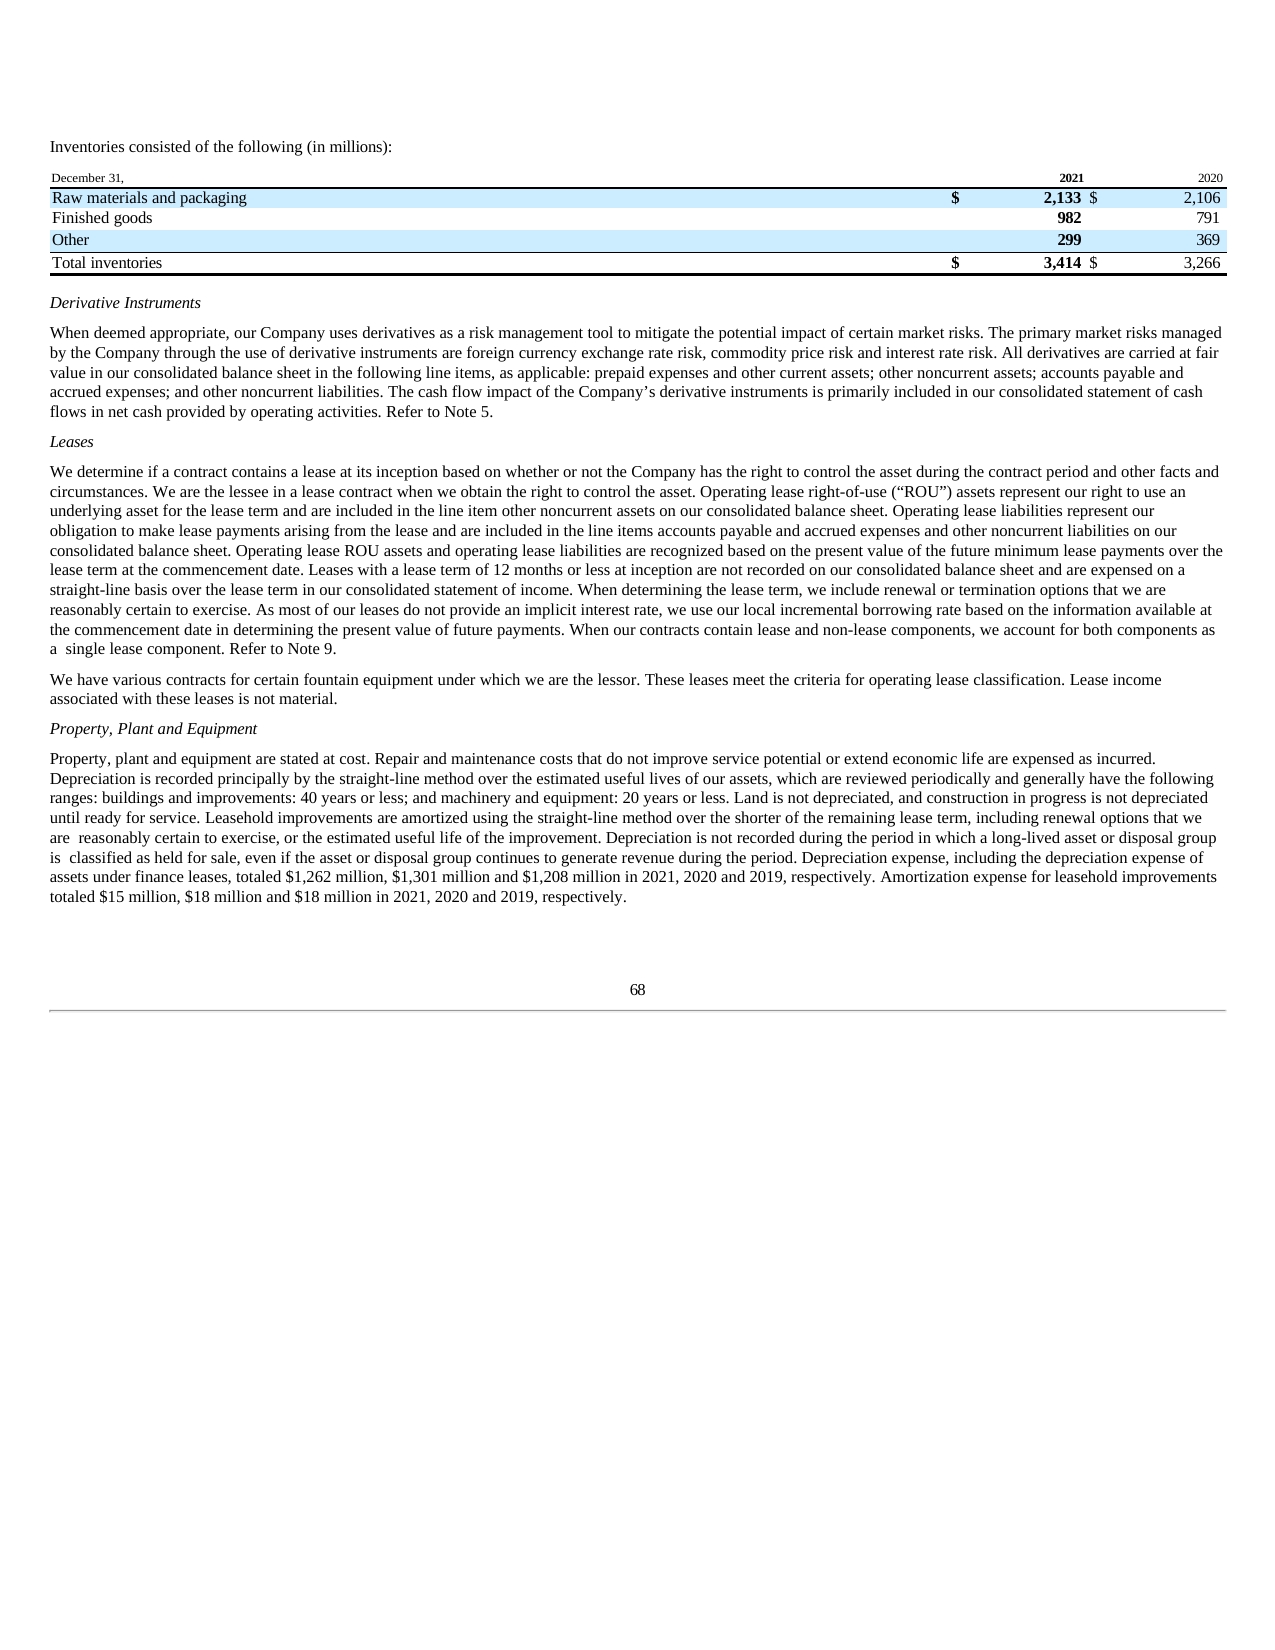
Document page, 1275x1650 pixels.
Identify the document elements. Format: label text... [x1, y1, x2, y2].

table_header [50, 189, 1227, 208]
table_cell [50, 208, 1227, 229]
text Leases [49, 432, 1242, 451]
text When deemed appropriate, our Company uses derivatives as a risk management tool to mitigate the potential impact of certain market risks. The primary market risks managed by the Company through the use of derivative instruments are foreign currency exchange rate risk, commodity price risk and interest rate risk. All derivatives are carried at fair value in our consolidated balance sheet in the following line items, as applicable: prepaid expenses and other current assets; other noncurrent assets; accounts payable and accrued expenses; and other noncurrent liabilities. The cash flow impact of the Company’s derivative instruments is primarily included in our consolidated statement of cash flows in net cash provided by operating activities. Refer to Note 5. [49, 323, 1225, 421]
text Property, plant and equipment are stated at cost. Repair and maintenance costs that do not improve service potential or extend economic life are expensed as incurred. Depreciation is recorded principally by the straight-line method over the estimated useful lives of our assets, which are reviewed periodically and generally have the following ranges: buildings and improvements: 40 years or less; and machinery and equipment: 20 years or less. Land is not depreciated, and construction in progress is not depreciated until ready for service. Leasehold improvements are amortized using the straight-line method over the shorter of the remaining lease term, including renewal options that we are reasonably certain to exercise, or the estimated useful life of the improvement. Depreciation is not recorded during the period in which a long-lived asset or disposal group is classified as held for sale, even if the asset or disposal group continues to generate revenue during the period. Depreciation expense, including the depreciation expense of assets under finance leases, totaled $1,262 million, $1,301 million and $1,208 million in 2021, 2020 and 2019, respectively. Amortization expense for leasehold improvements totaled $15 million, $18 million and $18 million in 2021, 2020 and 2019, respectively. [49, 749, 1225, 906]
text We determine if a contract contains a lease at its inception based on whether or not the Company has the right to control the asset during the contract period and other facts and circumstances. We are the lessee in a lease contract when we obtain the right to control the asset. Operating lease right-of-use (“ROU”) assets represent our right to use an underlying asset for the lease term and are included in the line item other noncurrent assets on our consolidated balance sheet. Operating lease liabilities represent our obligation to make lease payments arising from the lease and are included in the line items accounts payable and accrued expenses and other noncurrent liabilities on our consolidated balance sheet. Operating lease ROU assets and operating lease liabilities are recognized based on the present value of the future minimum lease payments over the lease term at the commencement date. Leases with a lease term of 12 months or less at inception are not recorded on our consolidated balance sheet and are expensed on a straight-line basis over the lease term in our consolidated statement of income. When determining the lease term, we include renewal or termination options that we are reasonably certain to exercise. As most of our leases do not provide an implicit interest rate, we use our local incremental borrowing rate based on the information available at the commencement date in determining the present value of future payments. When our contracts contain lease and non-lease components, we account for both components as a single lease component. Refer to Note 9. [49, 462, 1226, 658]
text Derivative Instruments [49, 293, 1242, 312]
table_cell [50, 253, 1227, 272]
text Property, Plant and Equipment [49, 719, 1242, 738]
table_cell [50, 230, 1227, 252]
text We have various contracts for certain fountain equipment under which we are the lessor. These leases meet the criteria for operating lease classification. Lease income associated with these leases is not material. [49, 669, 1199, 708]
